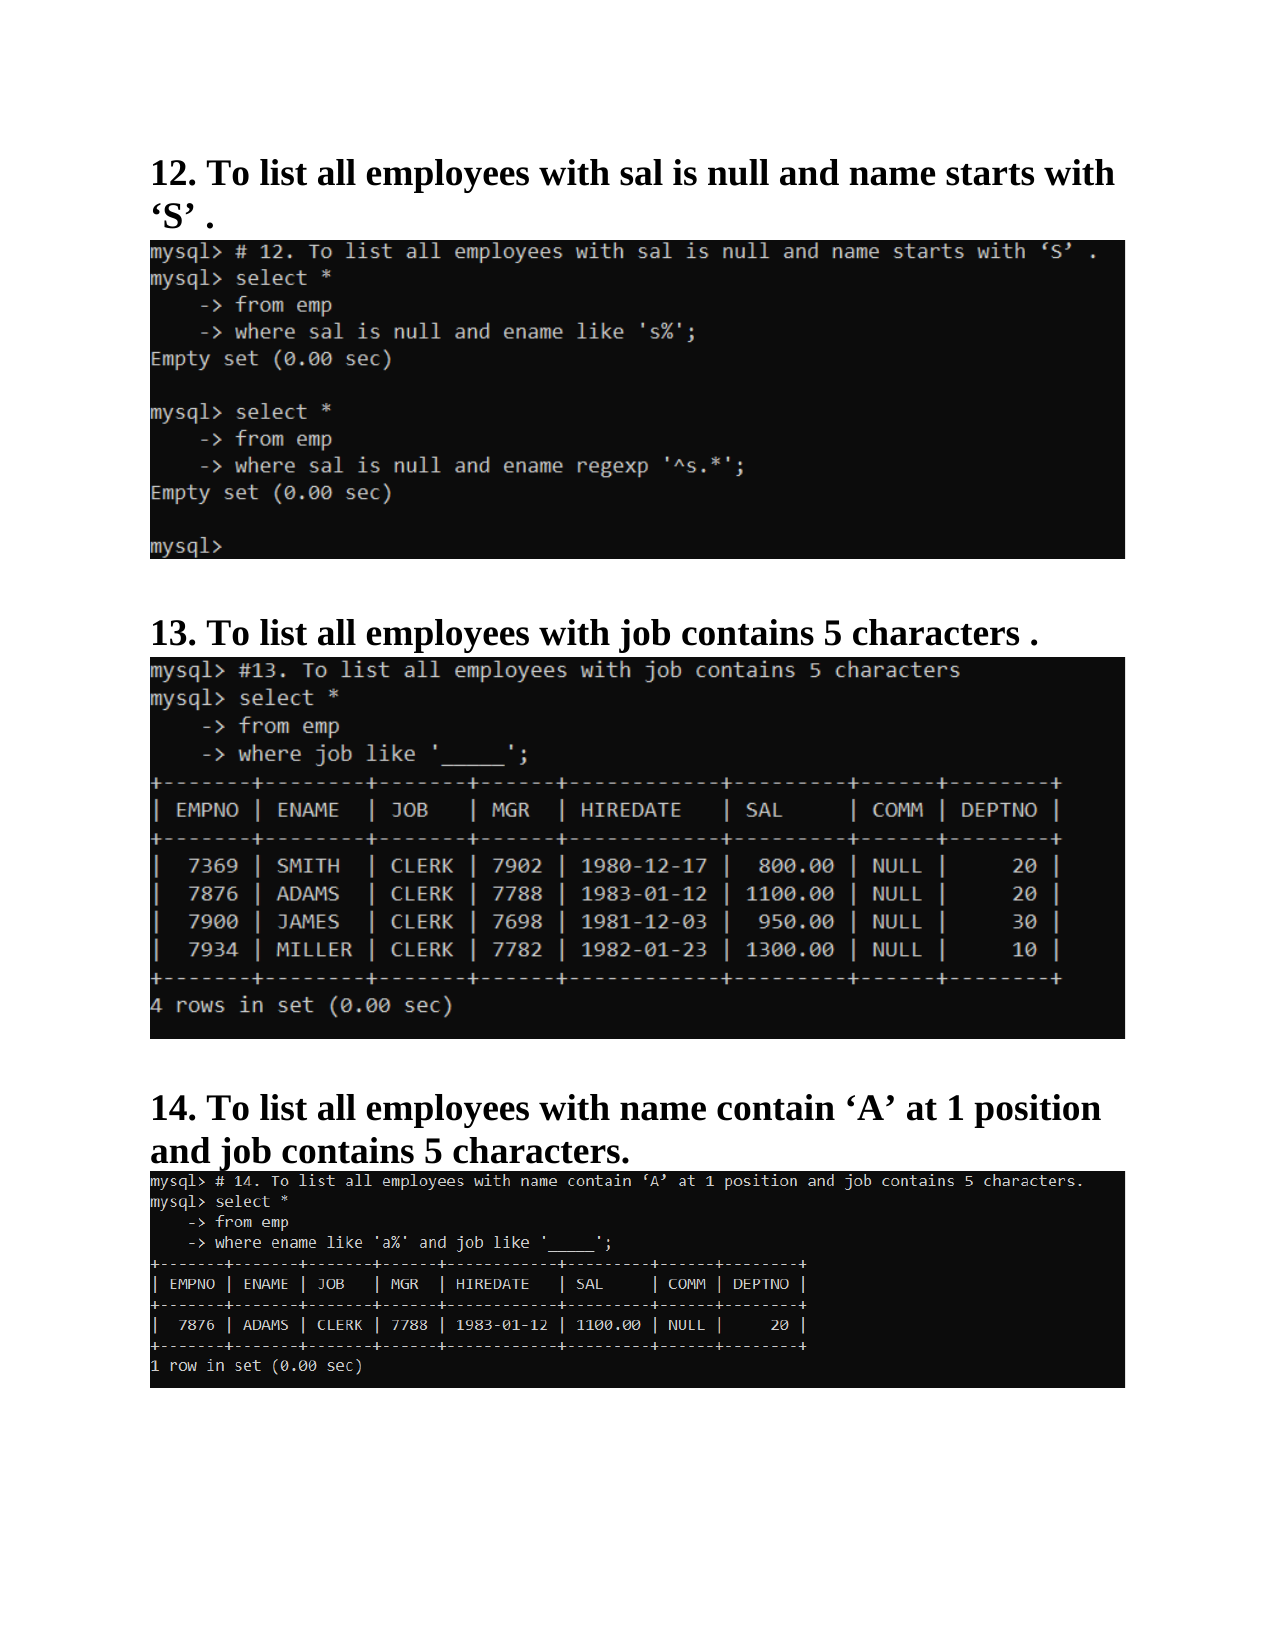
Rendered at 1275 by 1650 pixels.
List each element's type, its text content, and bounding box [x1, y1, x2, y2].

picture [150, 240, 1125, 559]
picture [150, 657, 1125, 1039]
text 14. To list all employees with name contain ‘A’ at 1 position and job contains 5 characters. [150, 1086, 1125, 1171]
picture [150, 1171, 1125, 1388]
text 12. To list all employees with sal is null and name starts with ‘S’ . [150, 150, 1125, 236]
text 13. To list all employees with job contains 5 characters . [150, 610, 1125, 653]
